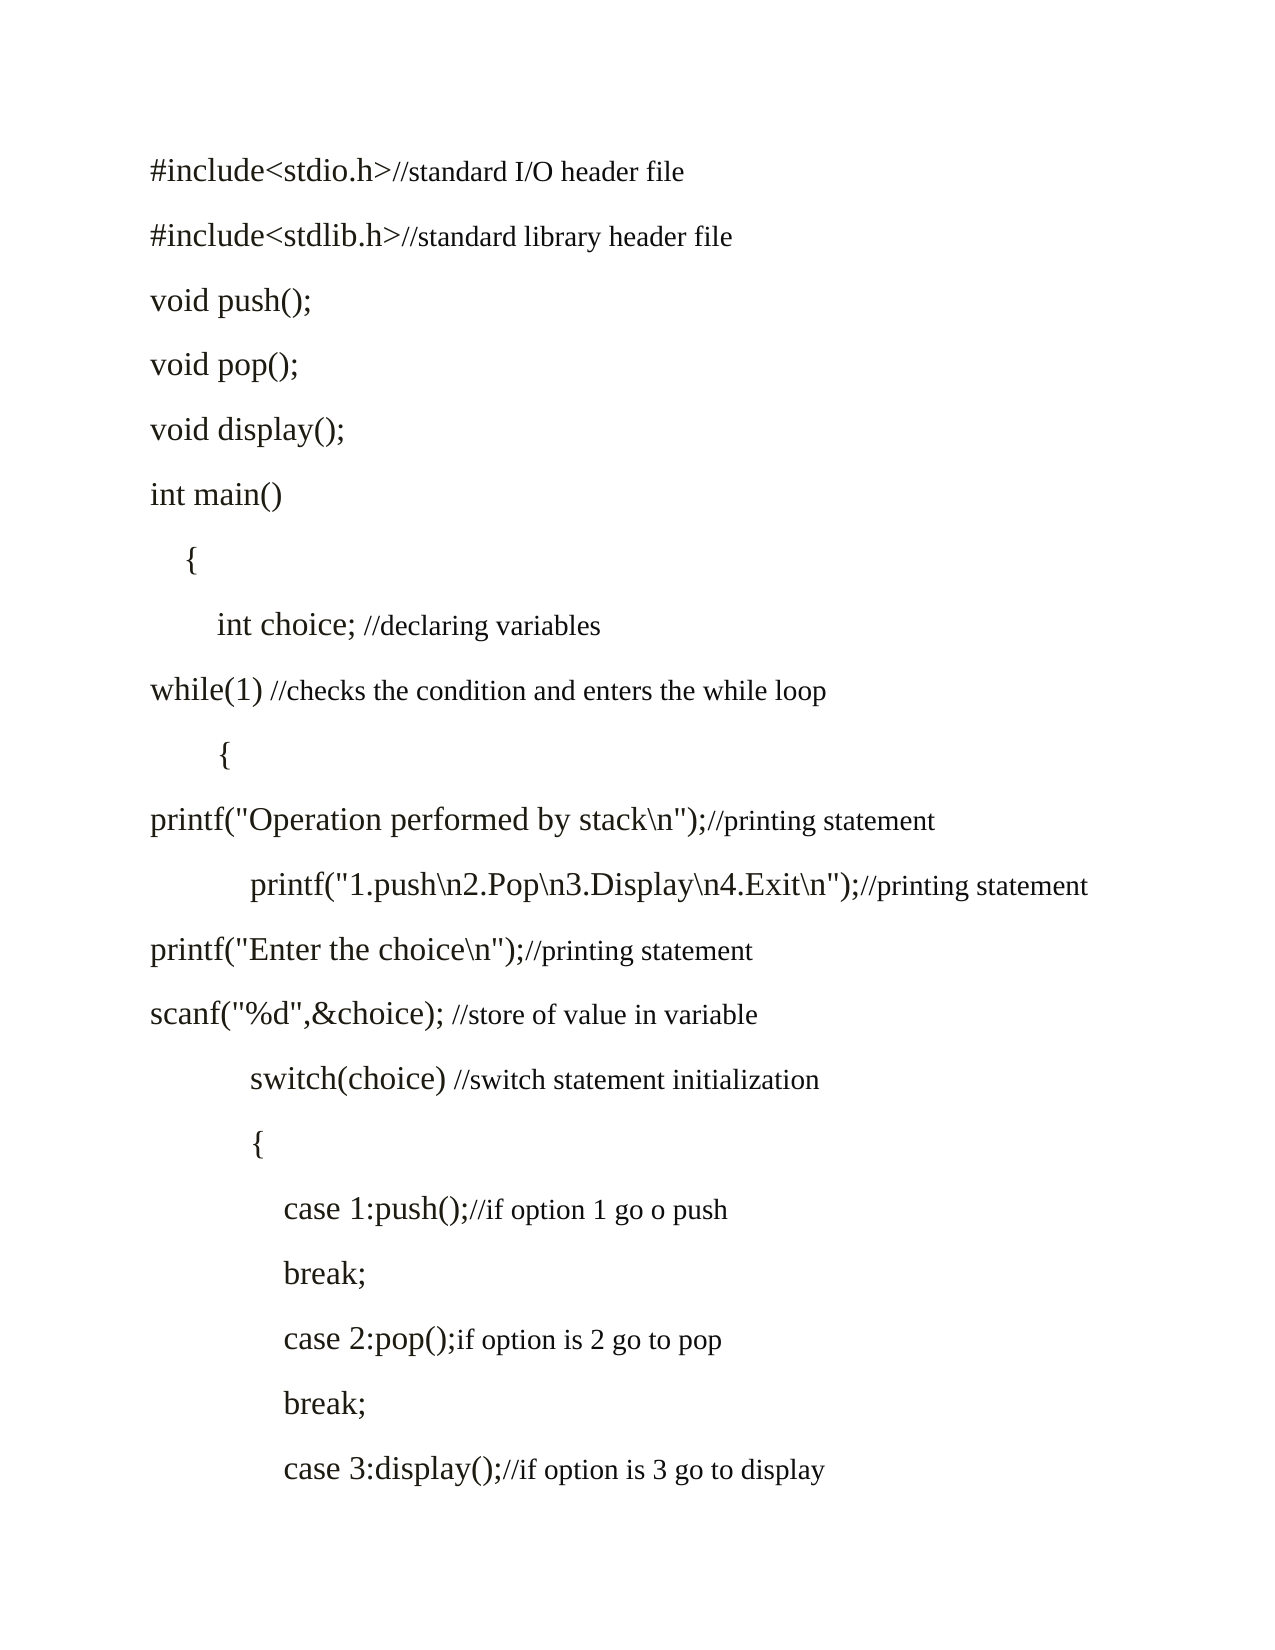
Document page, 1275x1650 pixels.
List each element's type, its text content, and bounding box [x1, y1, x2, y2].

text case 1:push();//if option 1 go o push [150, 1188, 1125, 1227]
text printf("Operation performed by stack\n");//printing statement [150, 799, 1125, 837]
text break; [150, 1253, 1125, 1292]
text #include<stdlib.h>//standard library header file [150, 215, 1125, 253]
text void push(); [150, 280, 1125, 318]
text { [150, 539, 1125, 578]
text break; [150, 1383, 1125, 1421]
text case 3:display();//if option is 3 go to display [150, 1448, 1125, 1486]
text void pop(); [150, 345, 1125, 383]
text while(1) //checks the condition and enters the while loop [150, 669, 1125, 707]
text void display(); [150, 409, 1125, 448]
text { [150, 734, 1125, 772]
text case 2:pop();if option is 2 go to pop [150, 1318, 1125, 1356]
text int main() [150, 474, 1125, 513]
text int choice; //declaring variables [150, 604, 1125, 643]
text scanf("%d",&choice); //store of value in variable [150, 994, 1125, 1032]
text switch(choice) //switch statement initialization [150, 1058, 1125, 1097]
text #include<stdio.h>//standard I/O header file [150, 150, 1125, 188]
text printf("Enter the choice\n");//printing statement [150, 929, 1125, 967]
text printf("1.push\n2.Pop\n3.Display\n4.Exit\n");//printing statement [150, 864, 1125, 902]
text { [150, 1123, 1125, 1162]
